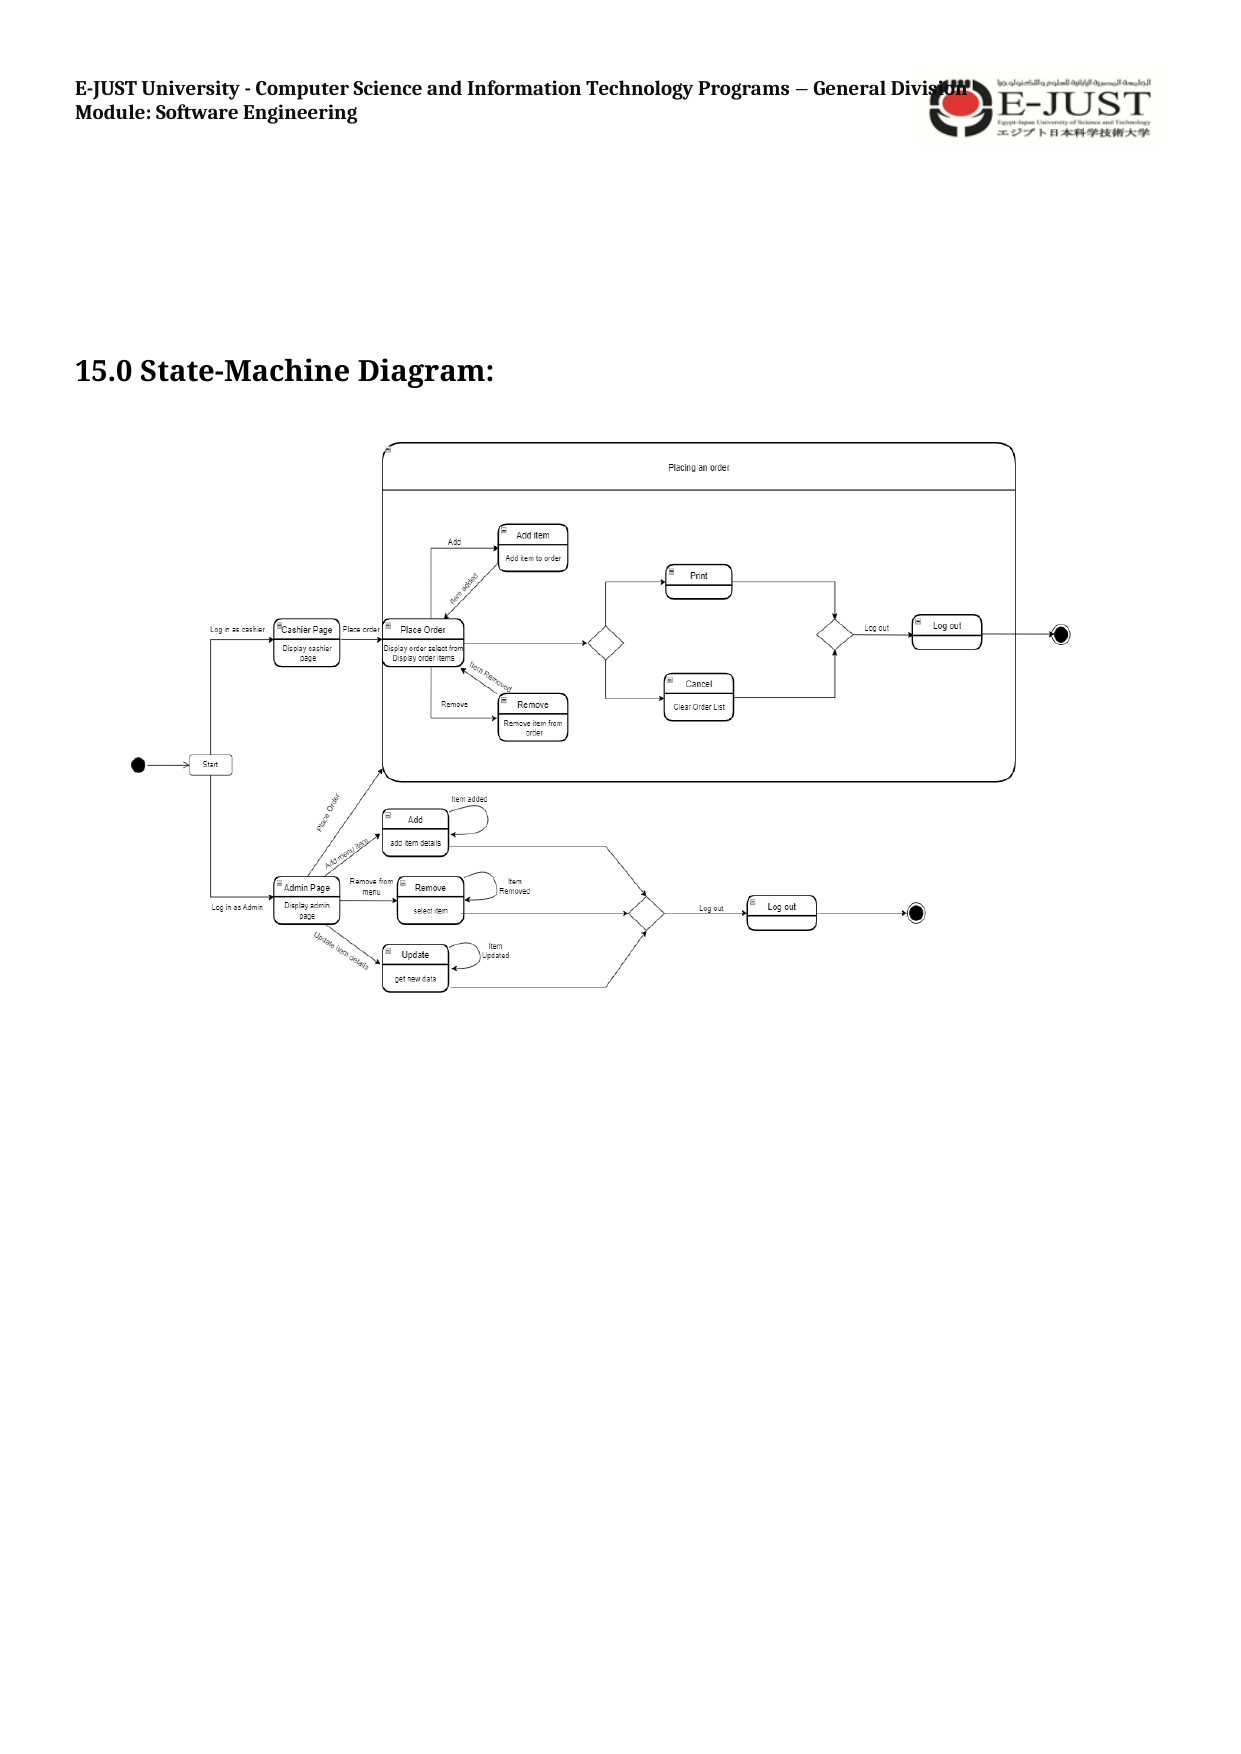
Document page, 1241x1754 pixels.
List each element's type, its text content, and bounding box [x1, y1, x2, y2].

picture [75, 416, 1123, 1006]
text 15.0 State-Machine Diagram: [75, 350, 1165, 390]
picture [913, 69, 1166, 151]
